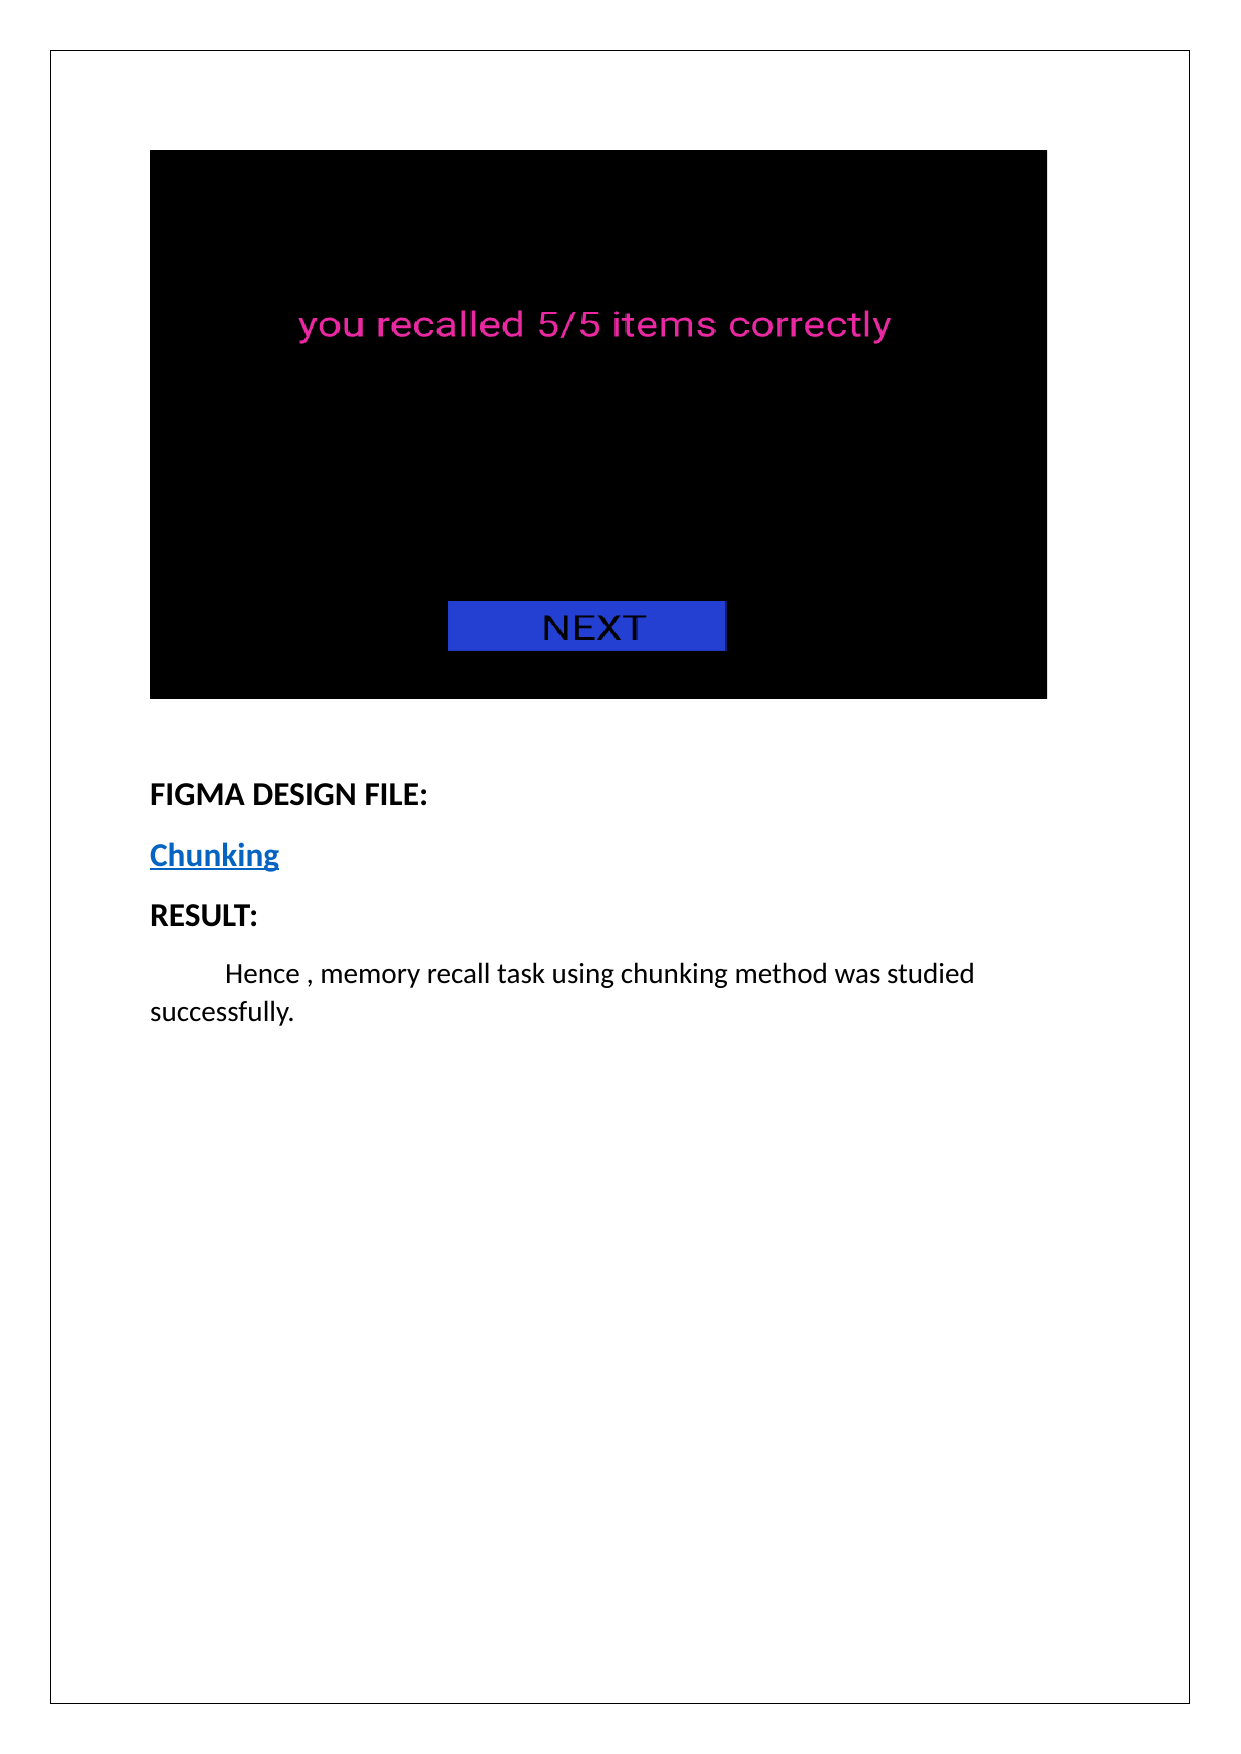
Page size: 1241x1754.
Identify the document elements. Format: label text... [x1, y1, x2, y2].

picture [150, 150, 1048, 699]
text RESULT: [150, 894, 1090, 935]
text Hence , memory recall task using chunking method was studied successfully. [150, 955, 1090, 1029]
text FIGMA DESIGN FILE: [150, 773, 1090, 814]
text Chunking [150, 834, 1090, 874]
